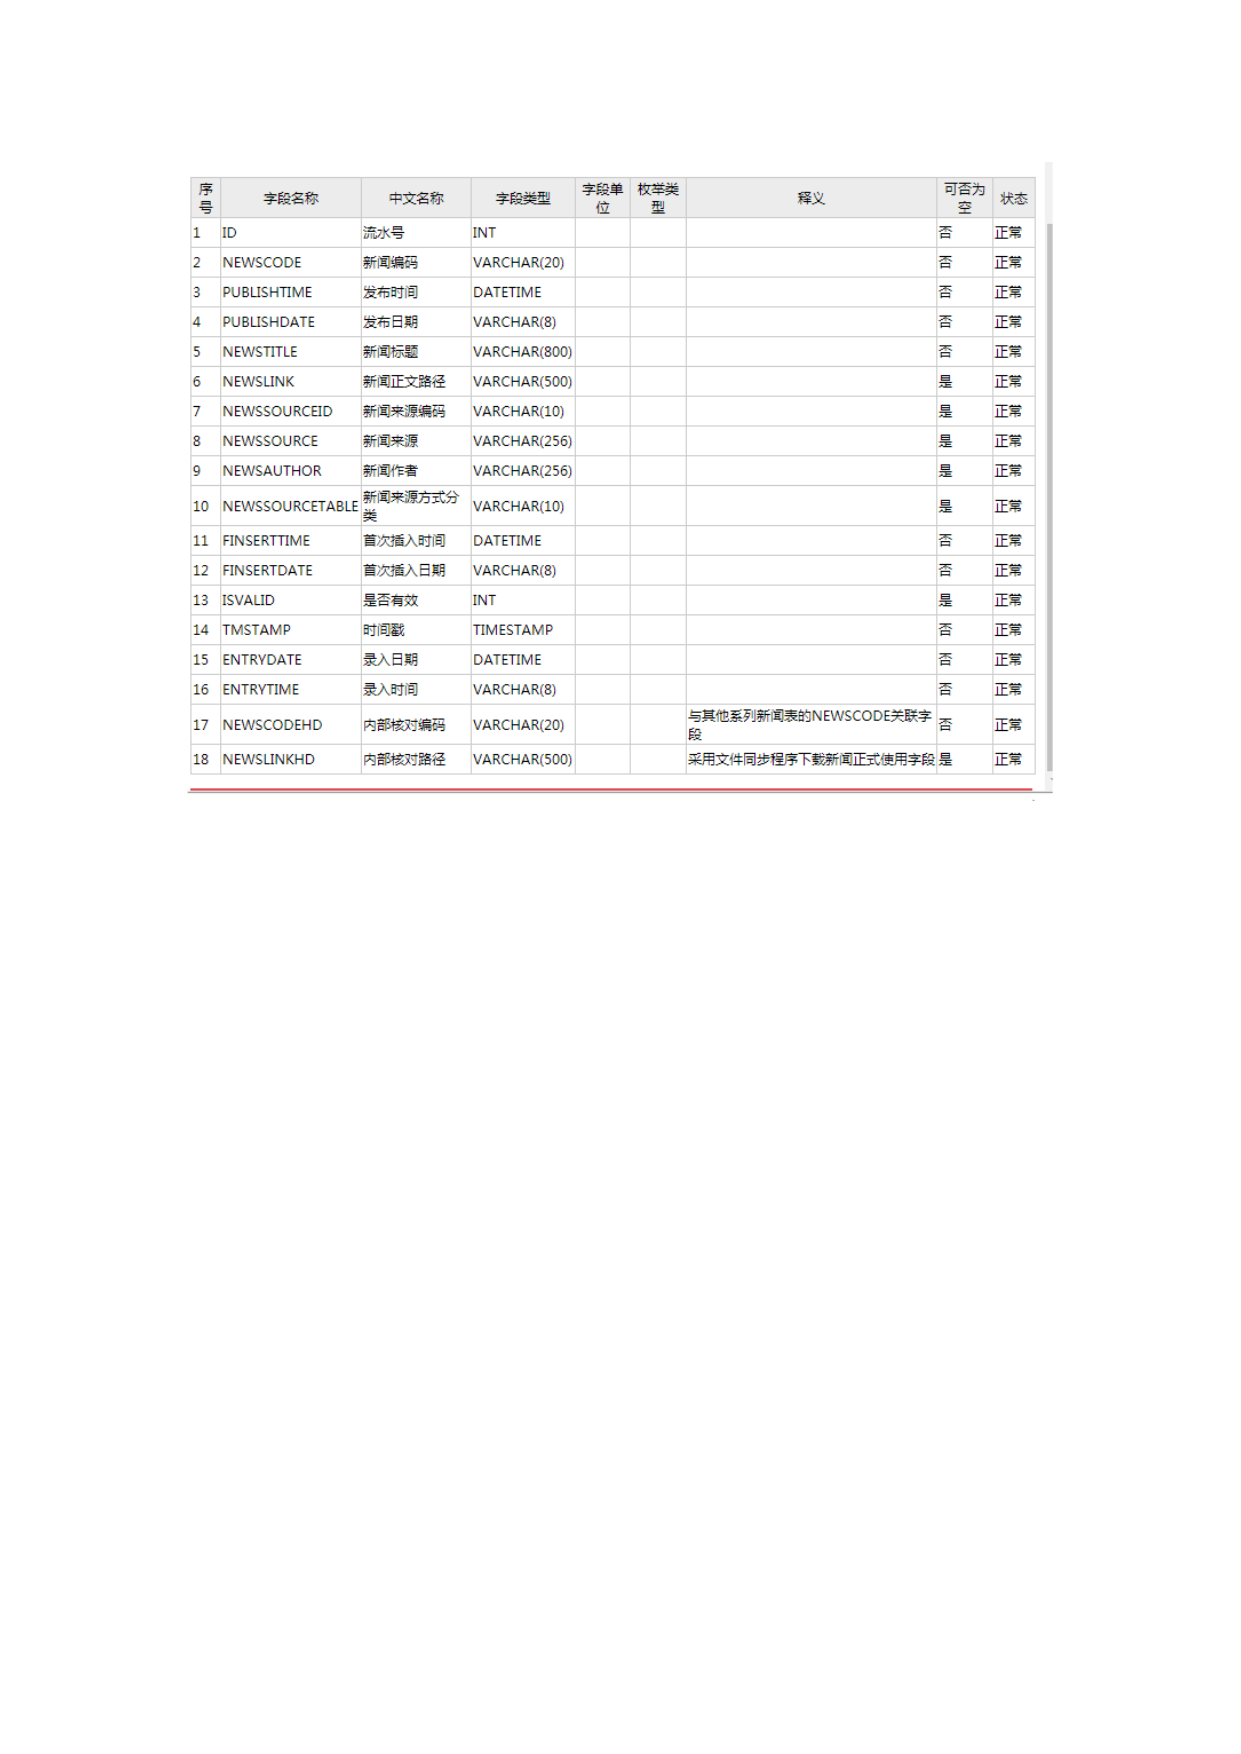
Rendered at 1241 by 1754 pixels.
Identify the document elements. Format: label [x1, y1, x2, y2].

picture [187, 162, 1053, 801]
